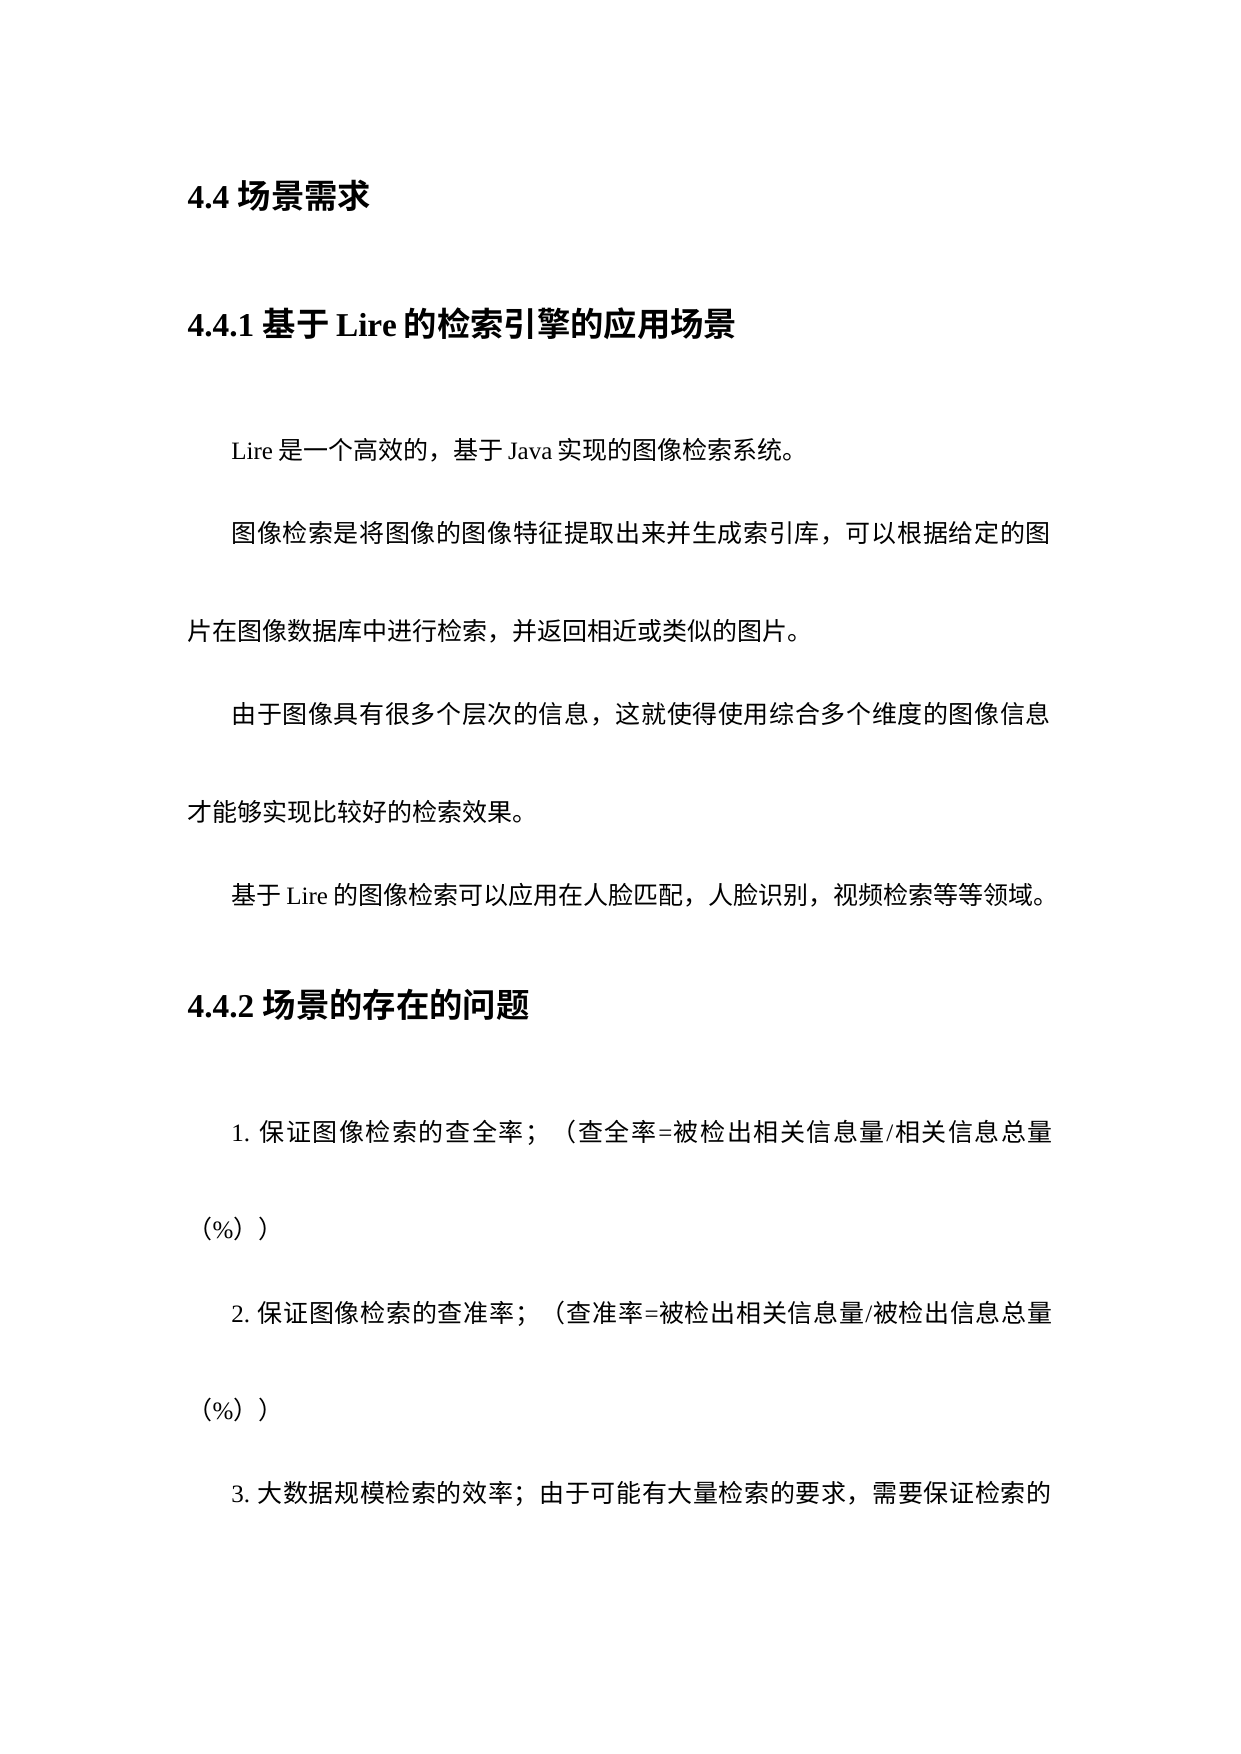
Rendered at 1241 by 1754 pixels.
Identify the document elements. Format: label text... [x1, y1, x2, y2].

text Lire是一个高效的，基于Java实现的图像检索系统。 [187, 416, 1053, 481]
text 图像检索是将图像的图像特征提取出来并生成索引库，可以根据给定的图片在图像数据库中进行检索，并返回相近或类似的图片。 [187, 499, 1053, 662]
subtitle 4.4 场景需求 [187, 162, 1053, 227]
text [187, 1459, 1053, 1524]
text 1. 保证图像检索的查全率；（查全率=被检出相关信息量/相关信息总量（%）） [187, 1098, 1053, 1261]
text 基于Lire的图像检索可以应用在人脸匹配，人脸识别，视频检索等等领域。 [187, 861, 1053, 926]
subtitle 4.4.1 基于Lire的检索引擎的应用场景 [187, 289, 1053, 354]
subtitle 4.4.2 场景的存在的问题 [187, 971, 1053, 1036]
text 由于图像具有很多个层次的信息，这就使得使用综合多个维度的图像信息才能够实现比较好的检索效果。 [187, 680, 1053, 843]
text 2. 保证图像检索的查准率；（查准率=被检出相关信息量/被检出信息总量（%）） [187, 1279, 1053, 1441]
